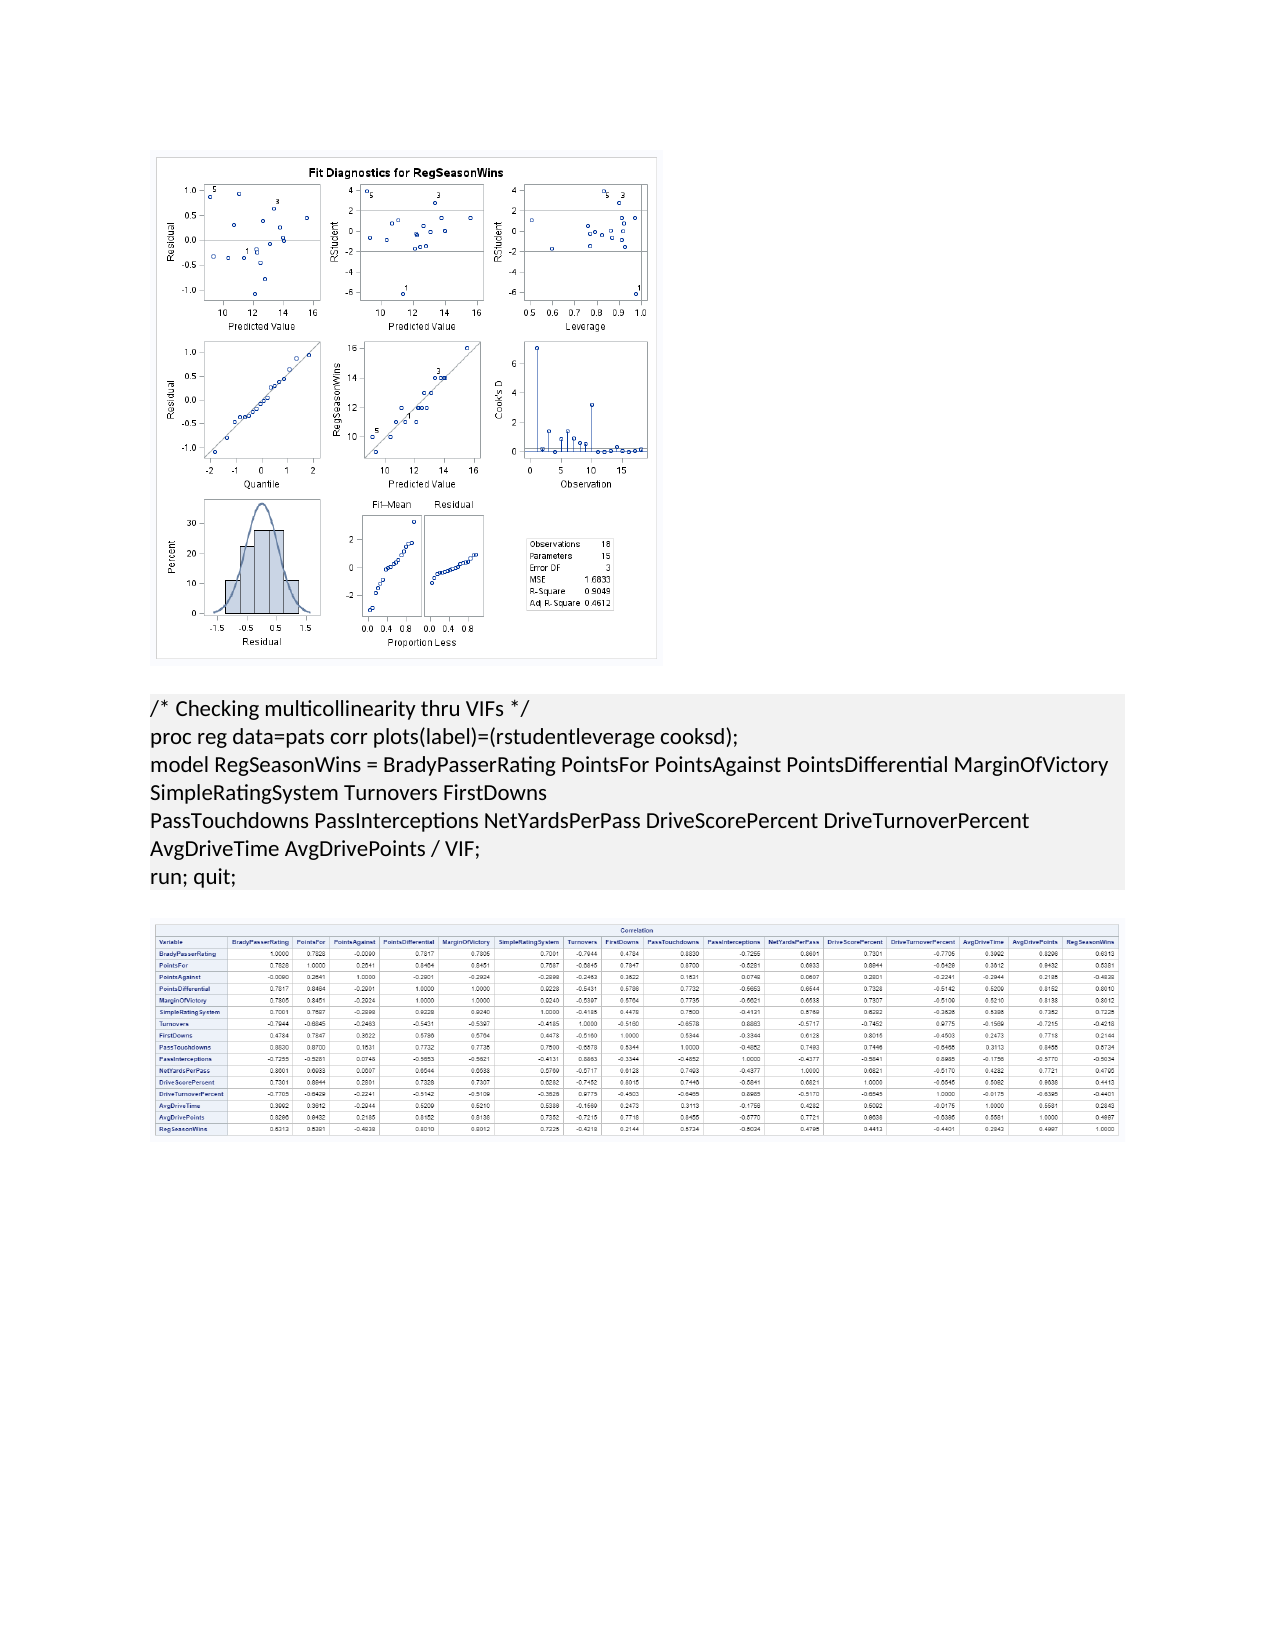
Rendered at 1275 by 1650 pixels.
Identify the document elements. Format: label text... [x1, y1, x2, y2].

text proc reg data=pats corr plots(label)=(rstudentleverage cooksd); [150, 722, 1125, 750]
text model RegSeasonWins = BradyPasserRating PointsFor PointsAgainst PointsDifferential MarginOfVictory SimpleRatingSystem Turnovers FirstDowns [150, 750, 1125, 806]
text /* Checking multicollinearity thru VIFs */ [150, 694, 1125, 722]
text PassTouchdowns PassInterceptions NetYardsPerPass DriveScorePercent DriveTurnoverPercent AvgDriveTime AvgDrivePoints / VIF; [150, 806, 1125, 862]
picture [150, 918, 1125, 1142]
text run; quit; [150, 862, 1125, 890]
picture [150, 150, 663, 666]
